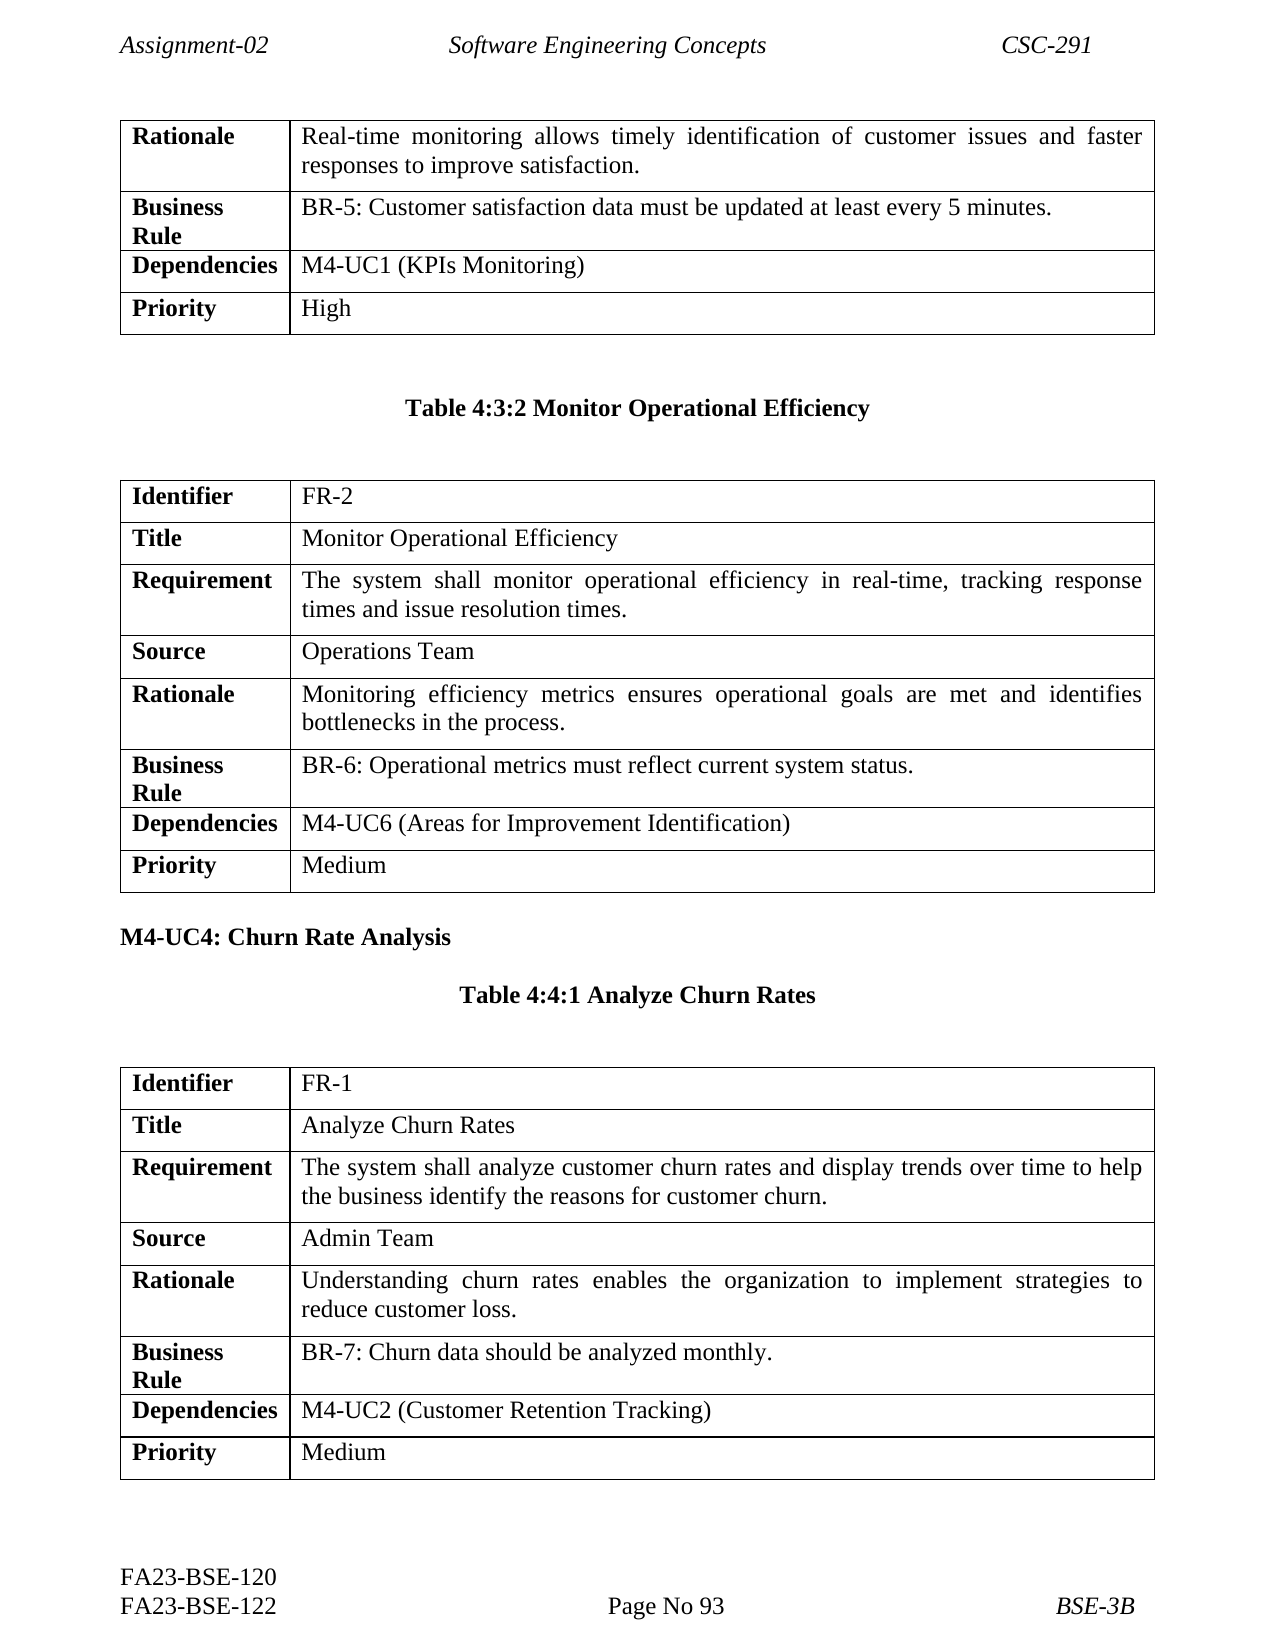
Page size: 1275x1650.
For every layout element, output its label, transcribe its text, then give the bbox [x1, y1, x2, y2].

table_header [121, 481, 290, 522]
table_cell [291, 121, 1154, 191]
text Table 4:4:1 Analyze Churn Rates [120, 980, 1155, 1009]
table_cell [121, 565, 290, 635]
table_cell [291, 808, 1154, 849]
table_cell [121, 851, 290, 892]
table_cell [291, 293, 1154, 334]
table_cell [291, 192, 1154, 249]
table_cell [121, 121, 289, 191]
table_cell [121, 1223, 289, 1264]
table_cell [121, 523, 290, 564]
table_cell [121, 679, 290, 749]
text Table 4:3:2 Monitor Operational Efficiency [120, 393, 1155, 422]
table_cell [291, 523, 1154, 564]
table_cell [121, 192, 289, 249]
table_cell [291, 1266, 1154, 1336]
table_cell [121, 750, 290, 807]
text M4-UC4: Churn Rate Analysis [120, 922, 1155, 951]
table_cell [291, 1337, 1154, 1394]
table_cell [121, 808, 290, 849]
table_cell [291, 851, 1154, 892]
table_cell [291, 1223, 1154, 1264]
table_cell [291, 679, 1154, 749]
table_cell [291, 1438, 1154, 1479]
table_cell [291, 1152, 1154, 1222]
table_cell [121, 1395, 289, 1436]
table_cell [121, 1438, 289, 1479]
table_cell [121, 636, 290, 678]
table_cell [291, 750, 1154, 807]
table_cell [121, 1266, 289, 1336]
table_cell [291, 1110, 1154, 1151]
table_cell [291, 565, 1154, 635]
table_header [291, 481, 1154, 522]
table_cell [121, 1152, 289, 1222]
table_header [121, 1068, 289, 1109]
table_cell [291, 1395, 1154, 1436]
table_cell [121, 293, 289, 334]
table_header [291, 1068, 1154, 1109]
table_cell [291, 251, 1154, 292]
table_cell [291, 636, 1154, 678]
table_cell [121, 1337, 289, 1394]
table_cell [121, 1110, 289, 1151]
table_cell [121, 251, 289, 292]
